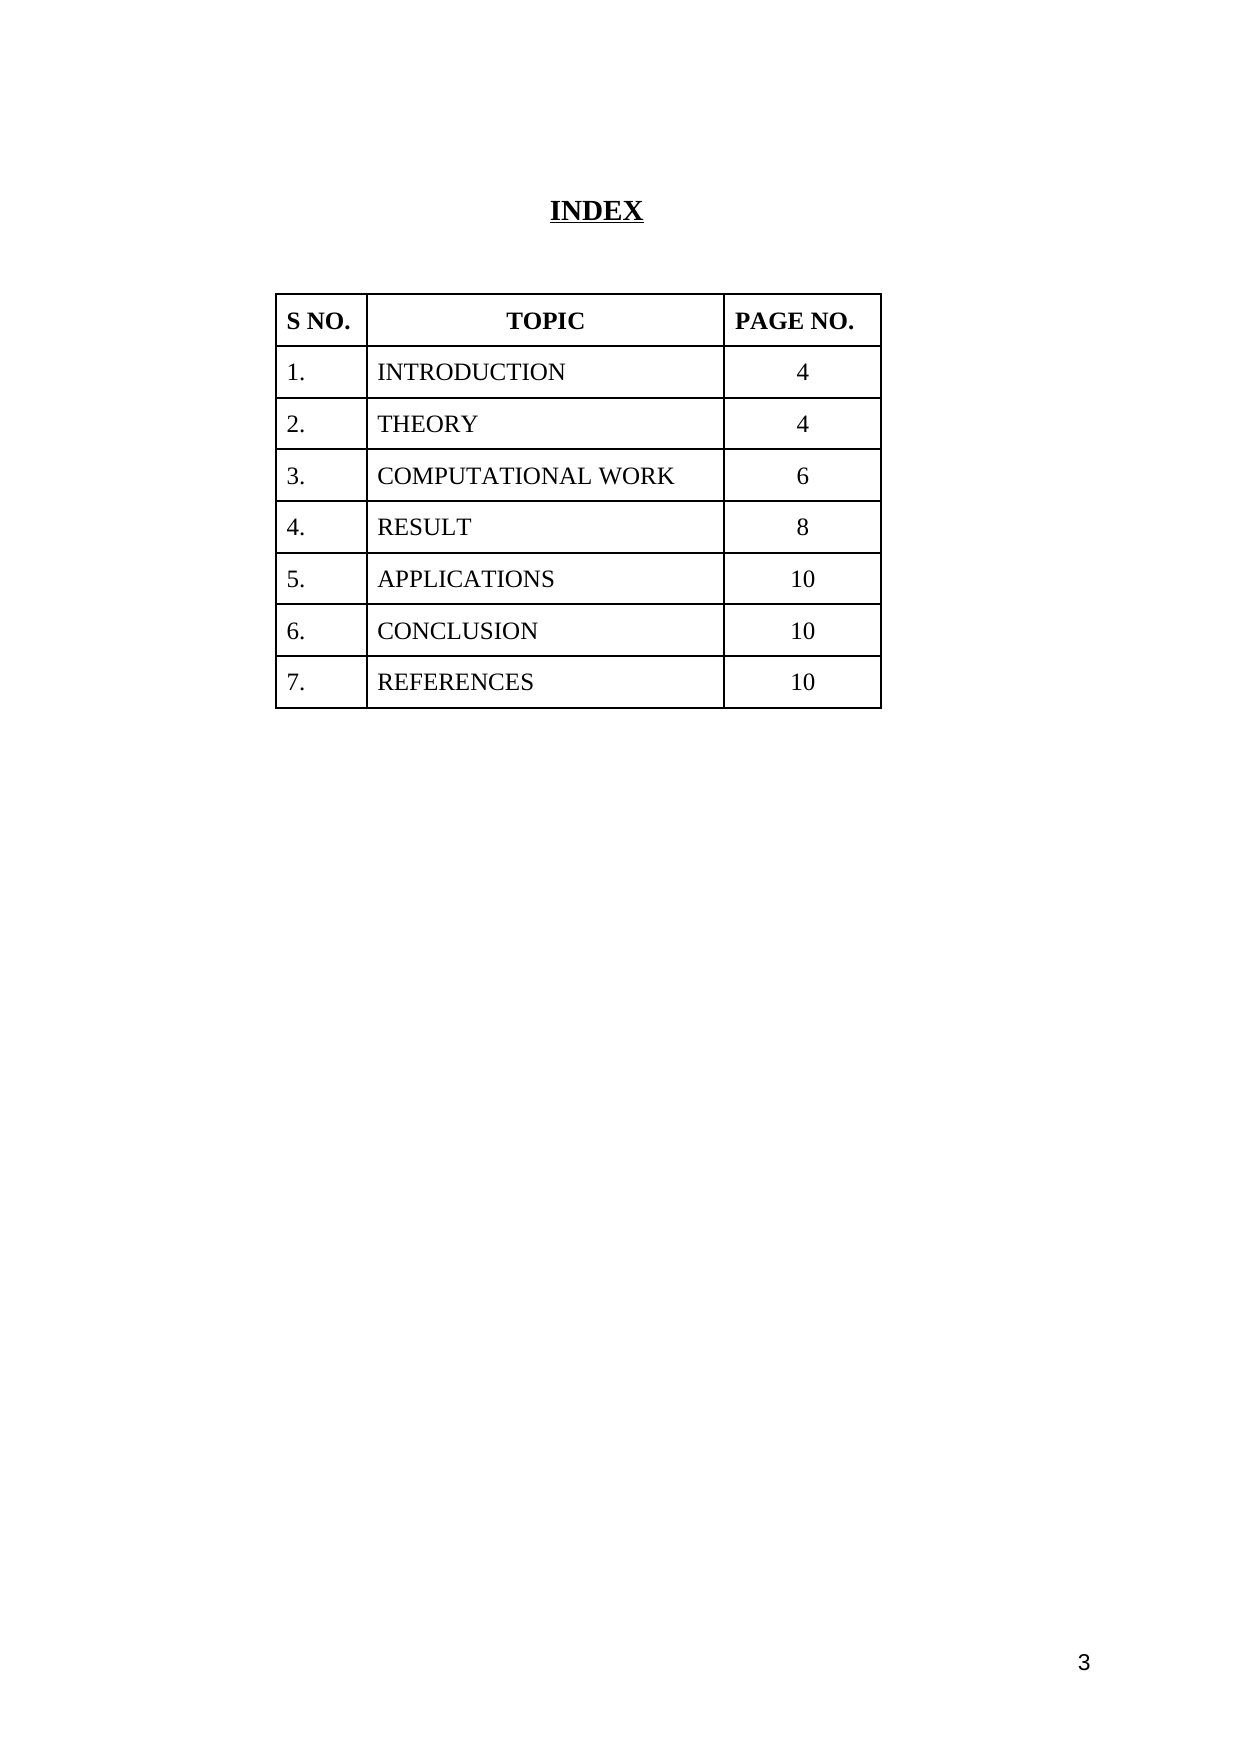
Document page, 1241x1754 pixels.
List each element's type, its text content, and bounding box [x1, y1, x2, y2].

table_cell 3. [277, 450, 366, 500]
table_cell 10 [725, 657, 880, 707]
table_cell 4 [725, 399, 880, 448]
table_cell 6. [277, 605, 366, 655]
table_cell 10 [725, 605, 880, 655]
table_cell CONCLUSION [368, 605, 723, 655]
table_header TOPIC [368, 295, 723, 345]
table_cell INTRODUCTION [368, 347, 723, 397]
table_header S NO. [277, 295, 366, 345]
table_cell 5. [277, 554, 366, 603]
table_cell 4. [277, 502, 366, 552]
table_header PAGE NO. [725, 295, 880, 345]
table_cell 4 [725, 347, 880, 397]
table_cell APPLICATIONS [368, 554, 723, 603]
table_cell 8 [725, 502, 880, 552]
table_cell 10 [725, 554, 880, 603]
table_cell COMPUTATIONAL WORK [368, 450, 723, 500]
subtitle INDEX [150, 193, 1043, 226]
table_cell 1. [277, 347, 366, 397]
table_cell REFERENCES [368, 657, 723, 707]
table_cell 2. [277, 399, 366, 448]
table_cell 7. [277, 657, 366, 707]
table_cell 6 [725, 450, 880, 500]
table_cell THEORY [368, 399, 723, 448]
table_cell RESULT [368, 502, 723, 552]
